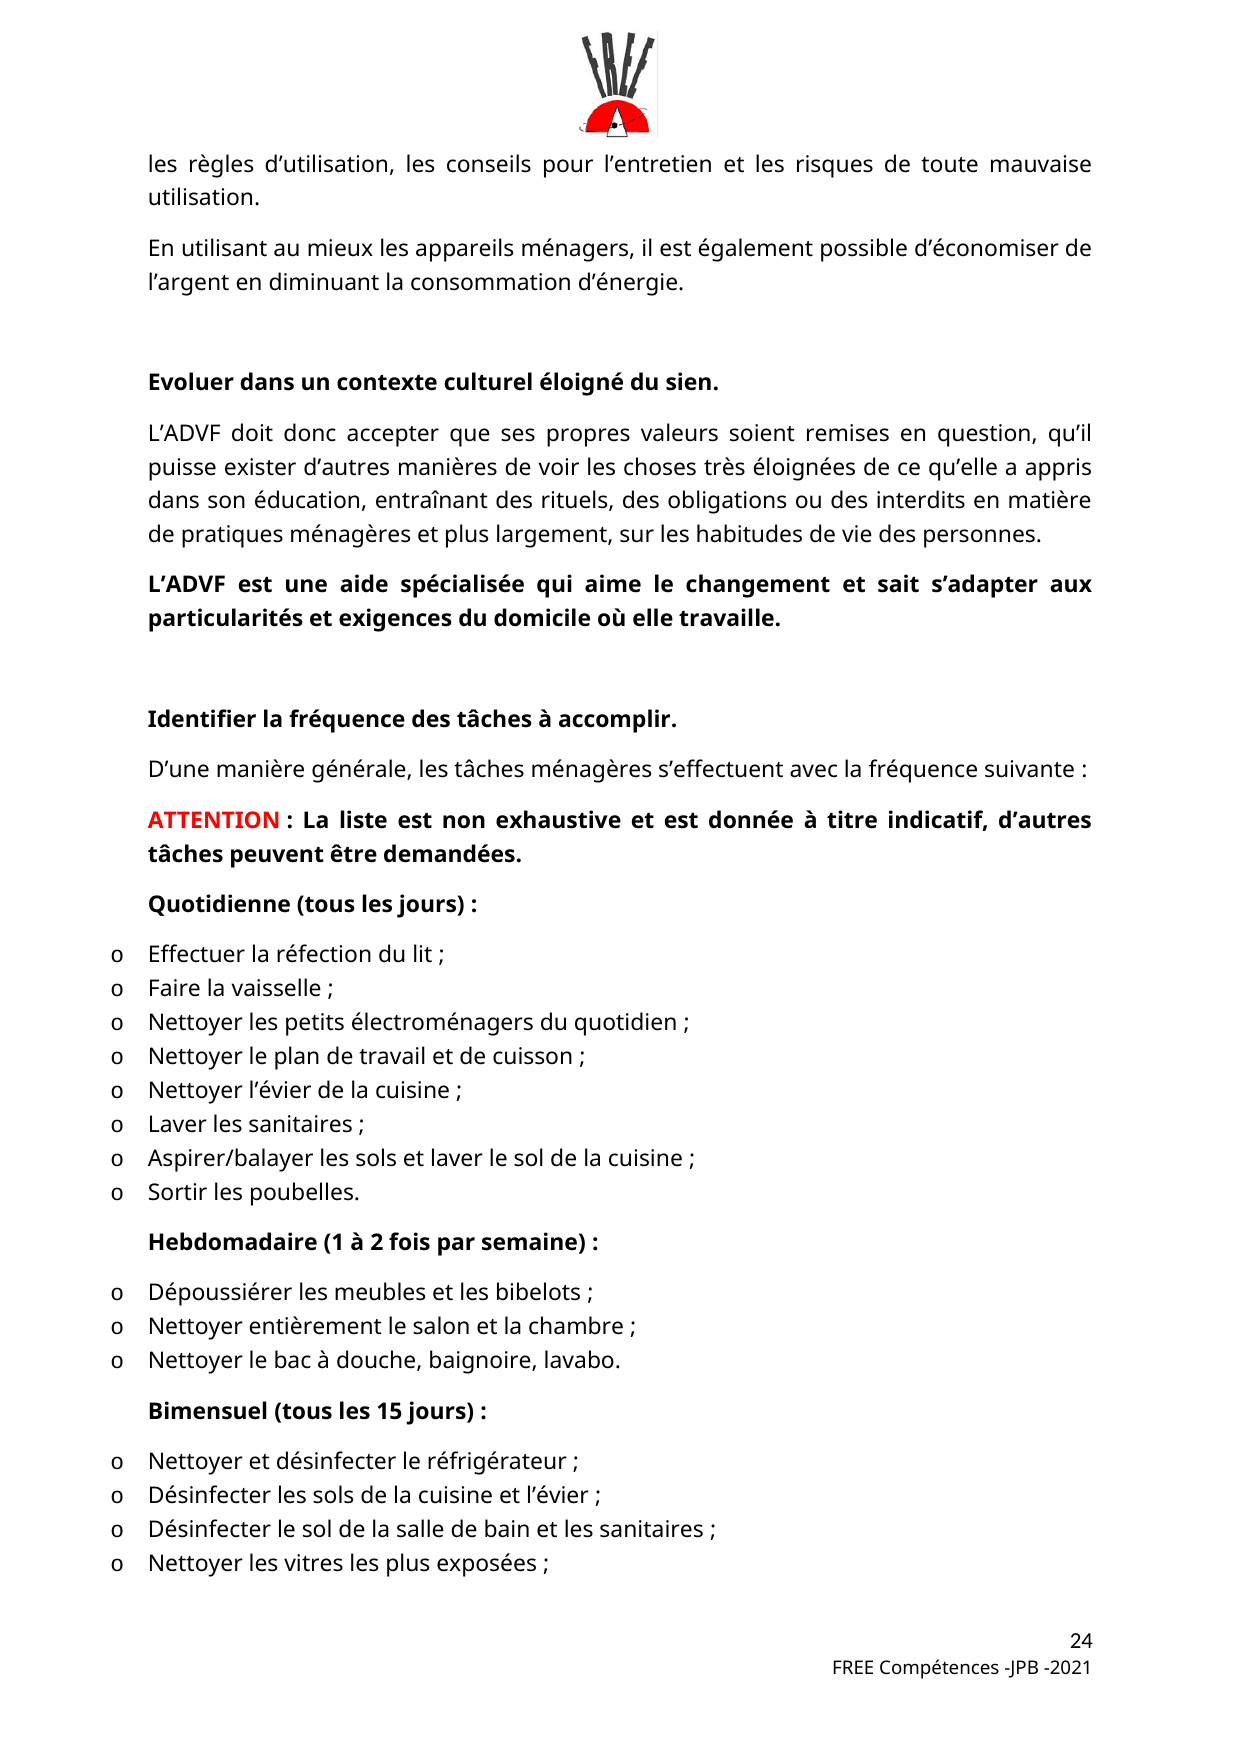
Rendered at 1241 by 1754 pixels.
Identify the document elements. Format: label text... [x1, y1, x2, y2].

text ATTENTION : La liste est non exhaustive et est donnée à titre indicatif, d’autres tâches peuvent être demandées. [148, 804, 1093, 869]
text L’ADVF doit donc accepter que ses propres valeurs soient remises en question, qu’il puisse exister d’autres manières de voir les choses très éloignées de ce qu’elle a appris dans son éducation, entraînant des rituels, des obligations ou des interdits en matière de pratiques ménagères et plus largement, sur les habitudes de vie des personnes. [148, 417, 1093, 549]
text Evoluer dans un contexte culturel éloigné du sien. [148, 366, 1093, 398]
text Bimensuel (tous les 15 jours) : [148, 1394, 1093, 1426]
text Identifier la fréquence des tâches à accomplir. [148, 703, 1093, 734]
list Désinfecter le sol de la salle de bain et les sanitaires ; [110, 1513, 1093, 1544]
picture [577, 30, 658, 138]
list Nettoyer et désinfecter le réfrigérateur ; [110, 1445, 1093, 1476]
text En utilisant au mieux les appareils ménagers, il est également possible d’économiser de l’argent en diminuant la consommation d’énergie. [148, 232, 1093, 297]
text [148, 148, 1093, 213]
list Nettoyer le plan de travail et de cuisson ; [110, 1040, 1093, 1071]
text D’une manière générale, les tâches ménagères s’effectuent avec la fréquence suivante : [148, 753, 1093, 785]
list Sortir les poubelles. [110, 1175, 1093, 1207]
list Laver les sanitaires ; [110, 1108, 1093, 1139]
list Nettoyer le bac à douche, baignoire, lavabo. [110, 1344, 1093, 1375]
list Dépoussiérer les meubles et les bibelots ; [110, 1276, 1093, 1308]
text Hebdomadaire (1 à 2 fois par semaine) : [148, 1226, 1093, 1257]
list Nettoyer entièrement le salon et la chambre ; [110, 1310, 1093, 1342]
list Faire la vaisselle ; [110, 972, 1093, 1004]
list Effectuer la réfection du lit ; [110, 938, 1093, 970]
text L’ADVF est une aide spécialisée qui aime le changement et sait s’adapter aux particularités et exigences du domicile où elle travaille. [148, 568, 1093, 633]
list Nettoyer les vitres les plus exposées ; [110, 1547, 1093, 1578]
list Désinfecter les sols de la cuisine et l’évier ; [110, 1479, 1093, 1510]
text Quotidienne (tous les jours) : [148, 888, 1093, 919]
list Nettoyer l’évier de la cuisine ; [110, 1074, 1093, 1105]
list Aspirer/balayer les sols et laver le sol de la cuisine ; [110, 1142, 1093, 1173]
list Nettoyer les petits électroménagers du quotidien ; [110, 1006, 1093, 1037]
